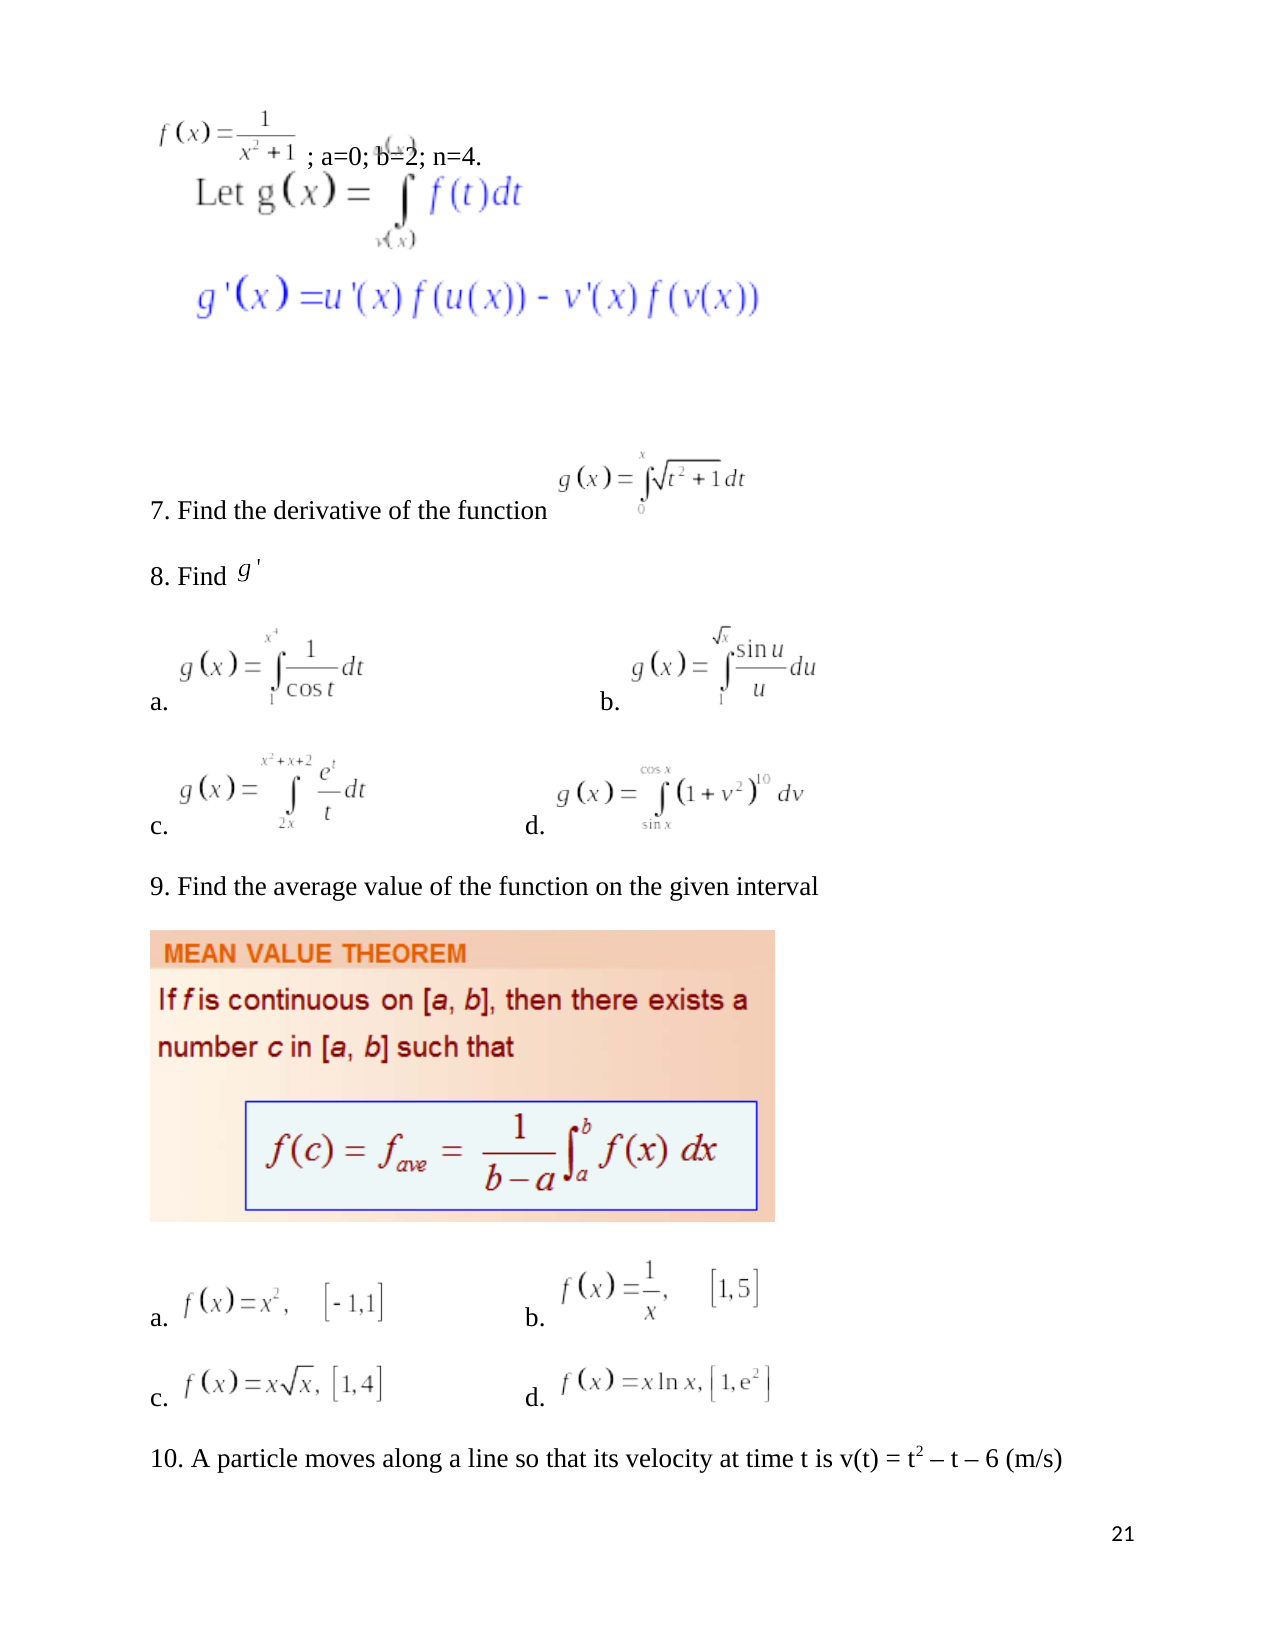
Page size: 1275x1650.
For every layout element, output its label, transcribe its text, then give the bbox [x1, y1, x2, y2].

text c. d. [150, 1362, 1134, 1412]
text 10. A particle moves along a line so that its velocity at time t is v(t) = t2 – t – 6 (m/s) [150, 1442, 1134, 1473]
text a. b. [150, 621, 1134, 716]
text a. b. [150, 1250, 1134, 1332]
text ; a=0; b=2; n=4. [150, 103, 1134, 171]
text c. d. [150, 745, 1134, 840]
text 7. Find the derivative of the function [150, 443, 1134, 525]
text 9. Find the average value of the function on the given interval [150, 870, 1134, 901]
text 8. Find [150, 555, 1134, 591]
picture [150, 930, 775, 1222]
